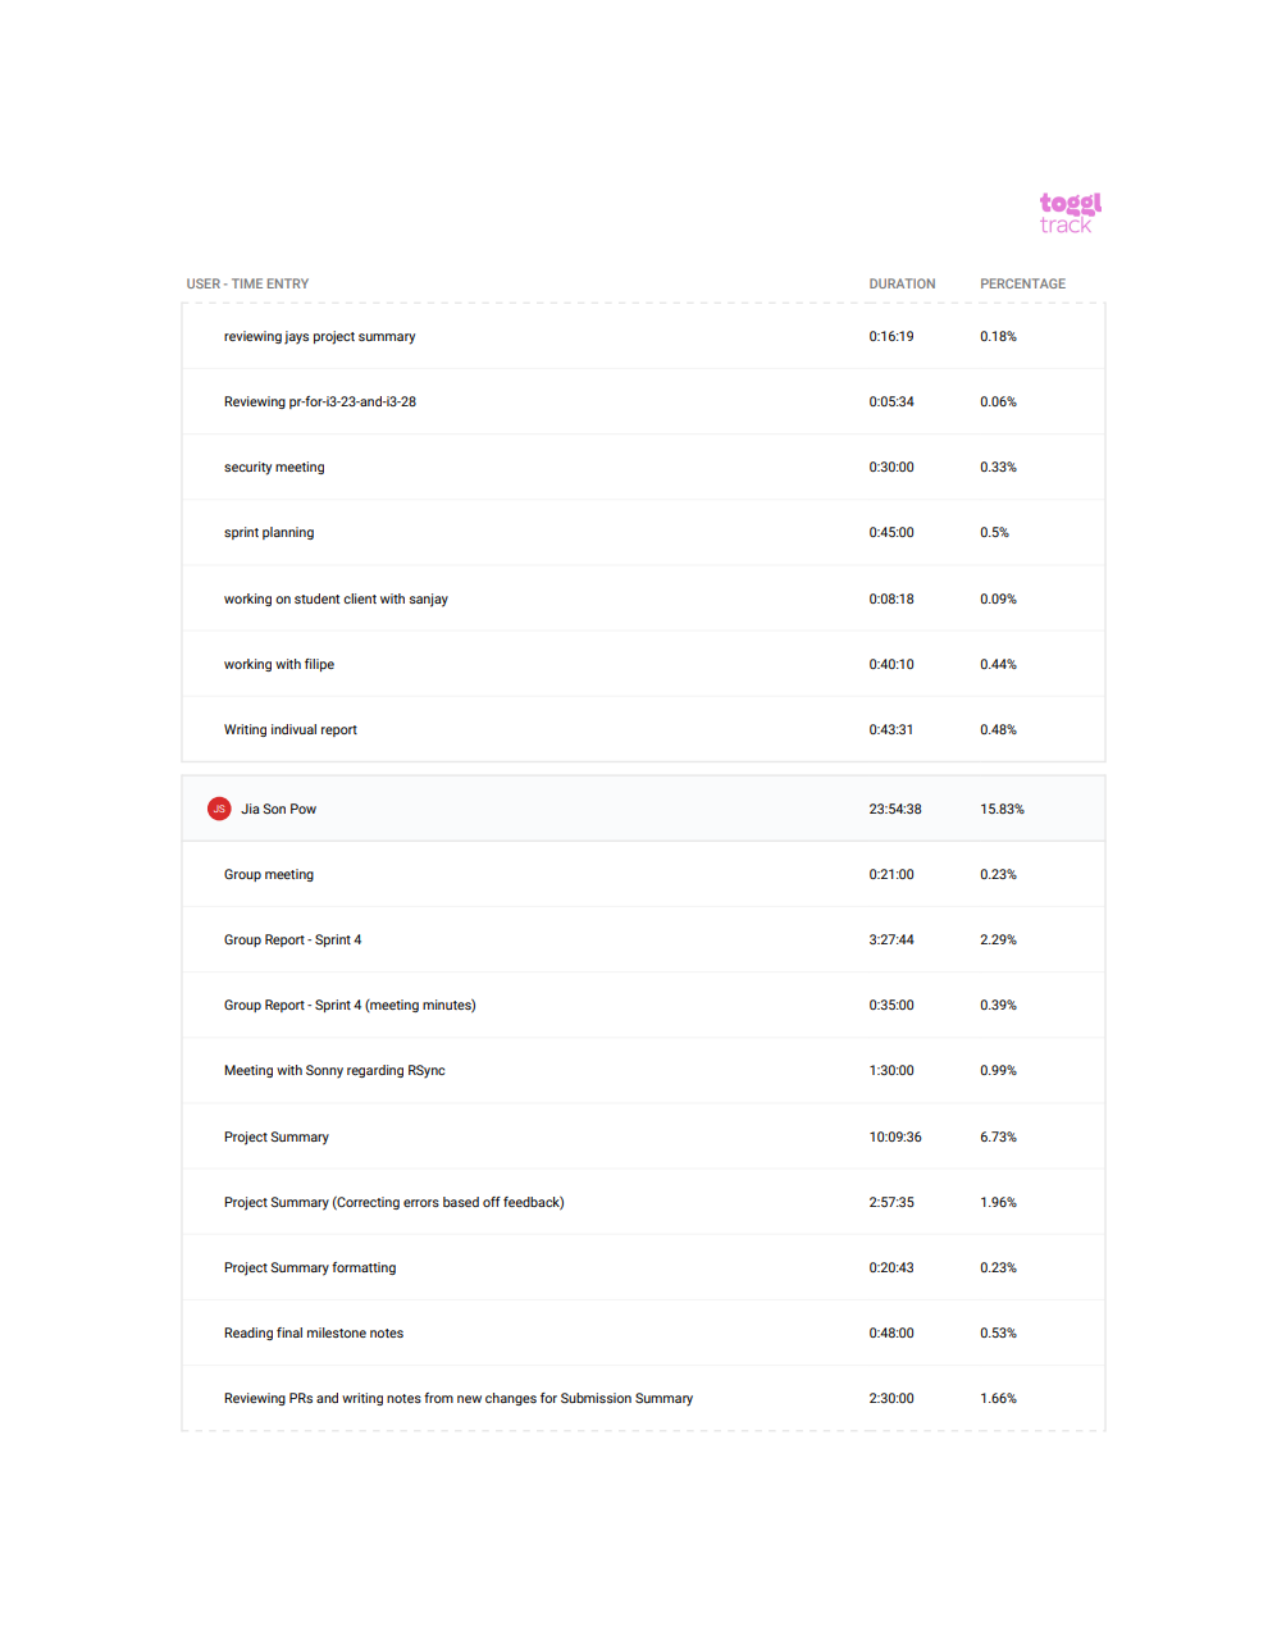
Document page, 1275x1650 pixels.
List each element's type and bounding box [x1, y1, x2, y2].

picture [150, 150, 1125, 1501]
